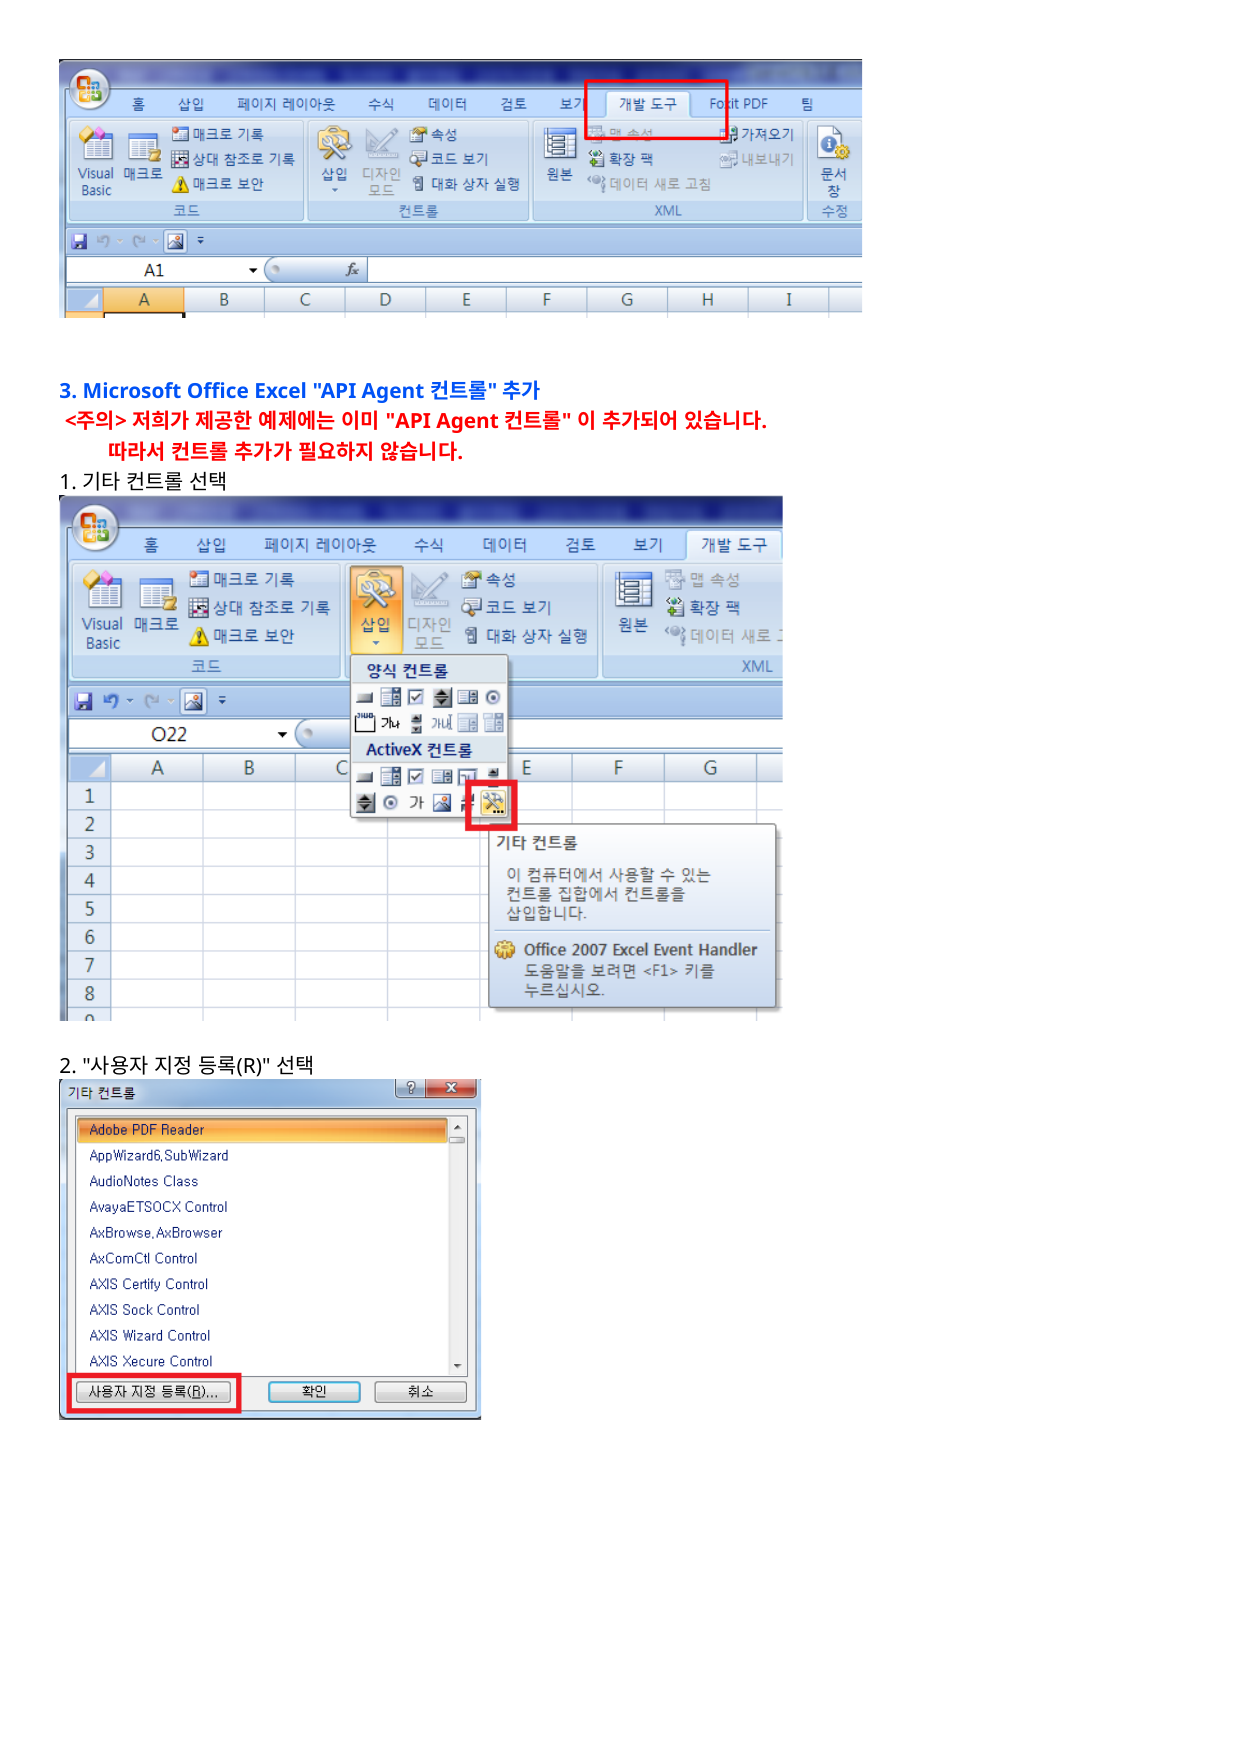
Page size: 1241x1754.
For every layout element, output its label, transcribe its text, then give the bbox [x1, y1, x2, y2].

text 3. Microsoft Office Excel "API Agent 컨트롤" 추가 [59, 374, 1181, 404]
picture [59, 59, 863, 318]
text <주의> 저희가 제공한 예제에는 이미 "API Agent 컨트롤" 이 추가되어 있습니다. [59, 404, 1181, 435]
text 1. 기타 컨트롤 선택 [59, 465, 1181, 496]
picture [59, 495, 783, 1021]
text 따라서 컨트롤 추가가 필요하지 않습니다. [59, 435, 1181, 465]
picture [59, 1079, 482, 1420]
text 2. "사용자 지정 등록(R)" 선택 [59, 1049, 1181, 1079]
